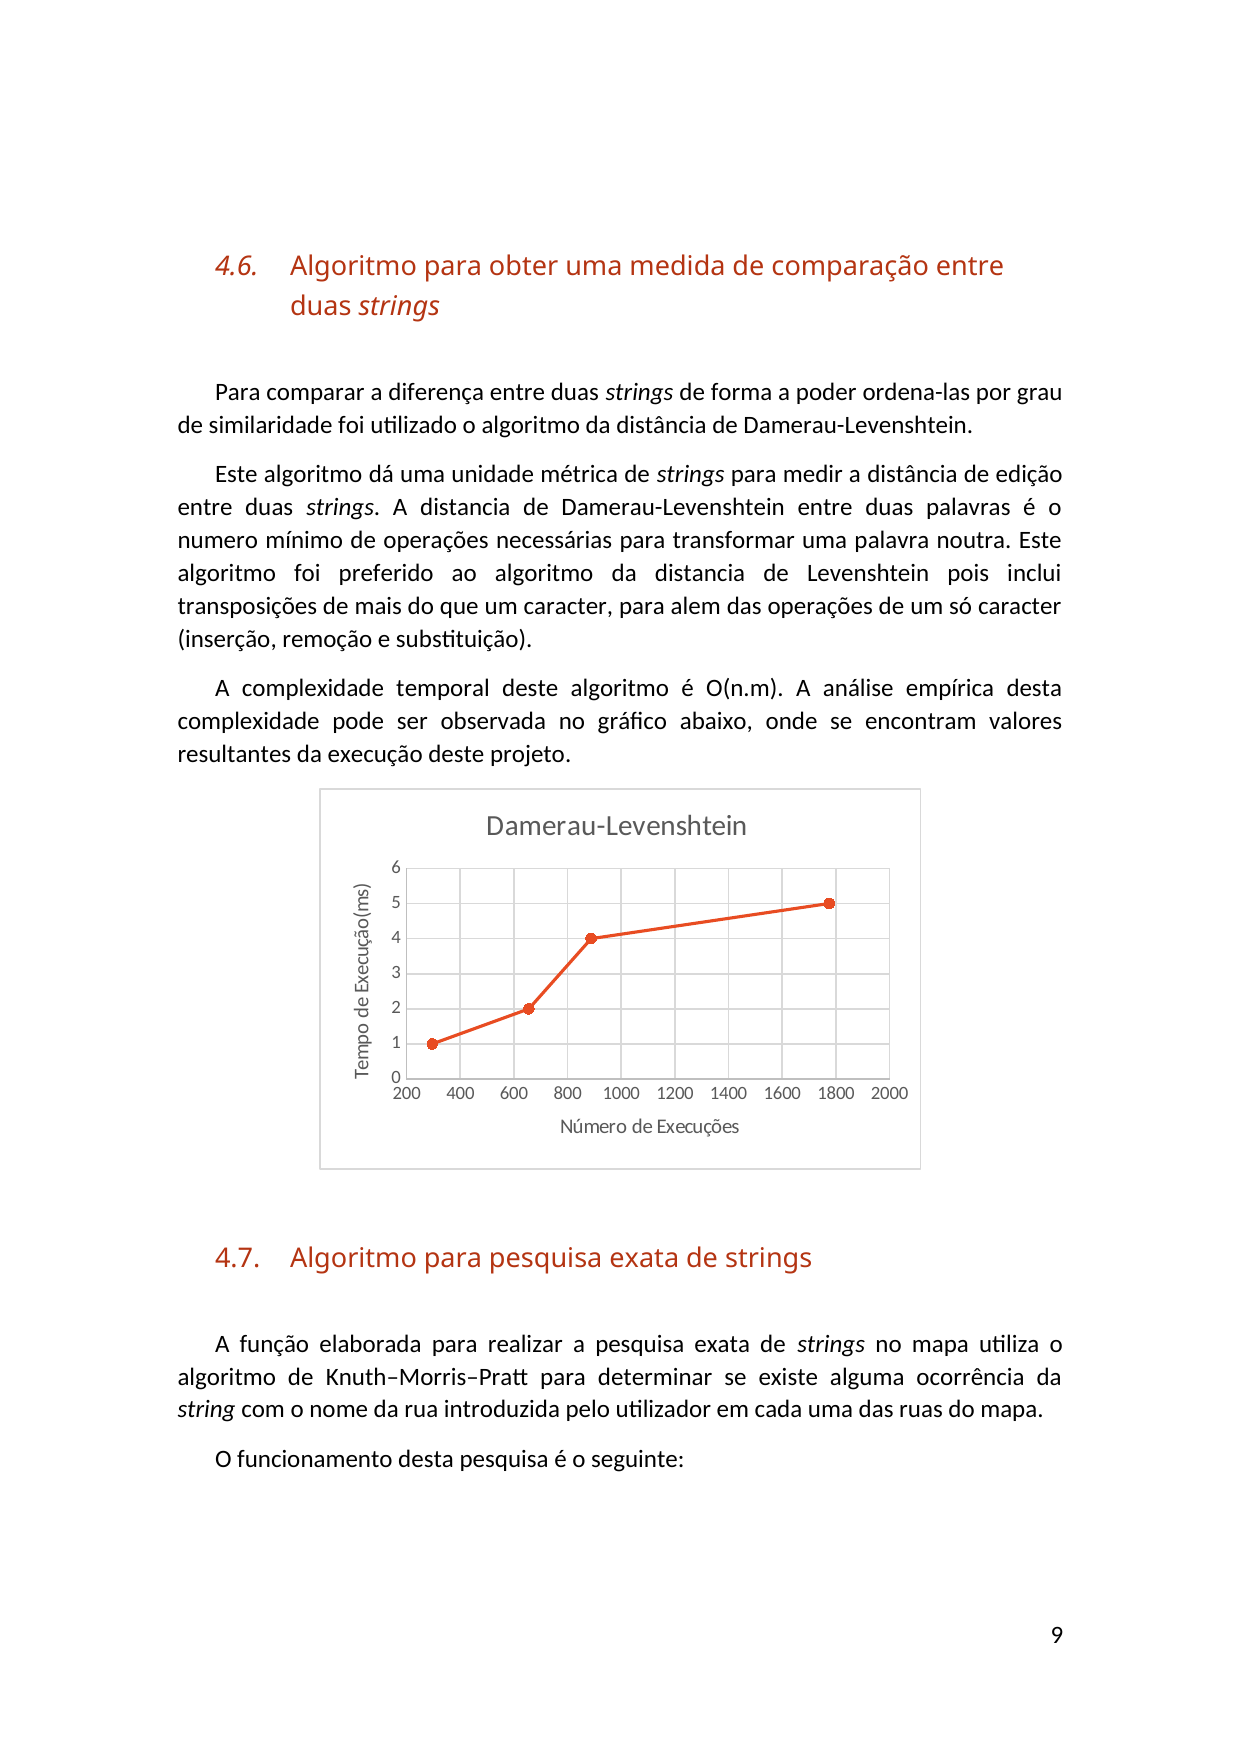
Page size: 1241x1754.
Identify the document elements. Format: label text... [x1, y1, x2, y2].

text O funcionamento desta pesquisa é o seguinte: [177, 1443, 1063, 1474]
subtitle Algoritmo para pesquisa exata de strings [215, 1238, 1063, 1275]
subtitle Algoritmo para obter uma medida de comparação entre duas strings [215, 247, 1063, 323]
text Para comparar a diferença entre duas strings de forma a poder ordena-las por grau de similaridade foi utilizado o algoritmo da distância de Damerau-Levenshtein. [177, 376, 1063, 439]
text A função elaborada para realizar a pesquisa exata de strings no mapa utiliza o algoritmo de Knuth–Morris–Pratt para determinar se existe alguma ocorrência da string com o nome da rua introduzida pelo utilizador em cada uma das ruas do mapa. [177, 1328, 1063, 1424]
text Este algoritmo dá uma unidade métrica de strings para medir a distância de edição entre duas strings. A distancia de Damerau-Levenshtein entre duas palavras é o numero mínimo de operações necessárias para transformar uma palavra noutra. Este algoritmo foi preferido ao algoritmo da distancia de Levenshtein pois inclui transposições de mais do que um caracter, para alem das operações de um só caracter (inserção, remoção e substituição). [177, 458, 1063, 653]
text A complexidade temporal deste algoritmo é O(n.m). A análise empírica desta complexidade pode ser observada no gráfico abaixo, onde se encontram valores resultantes da execução deste projeto. [177, 673, 1063, 769]
